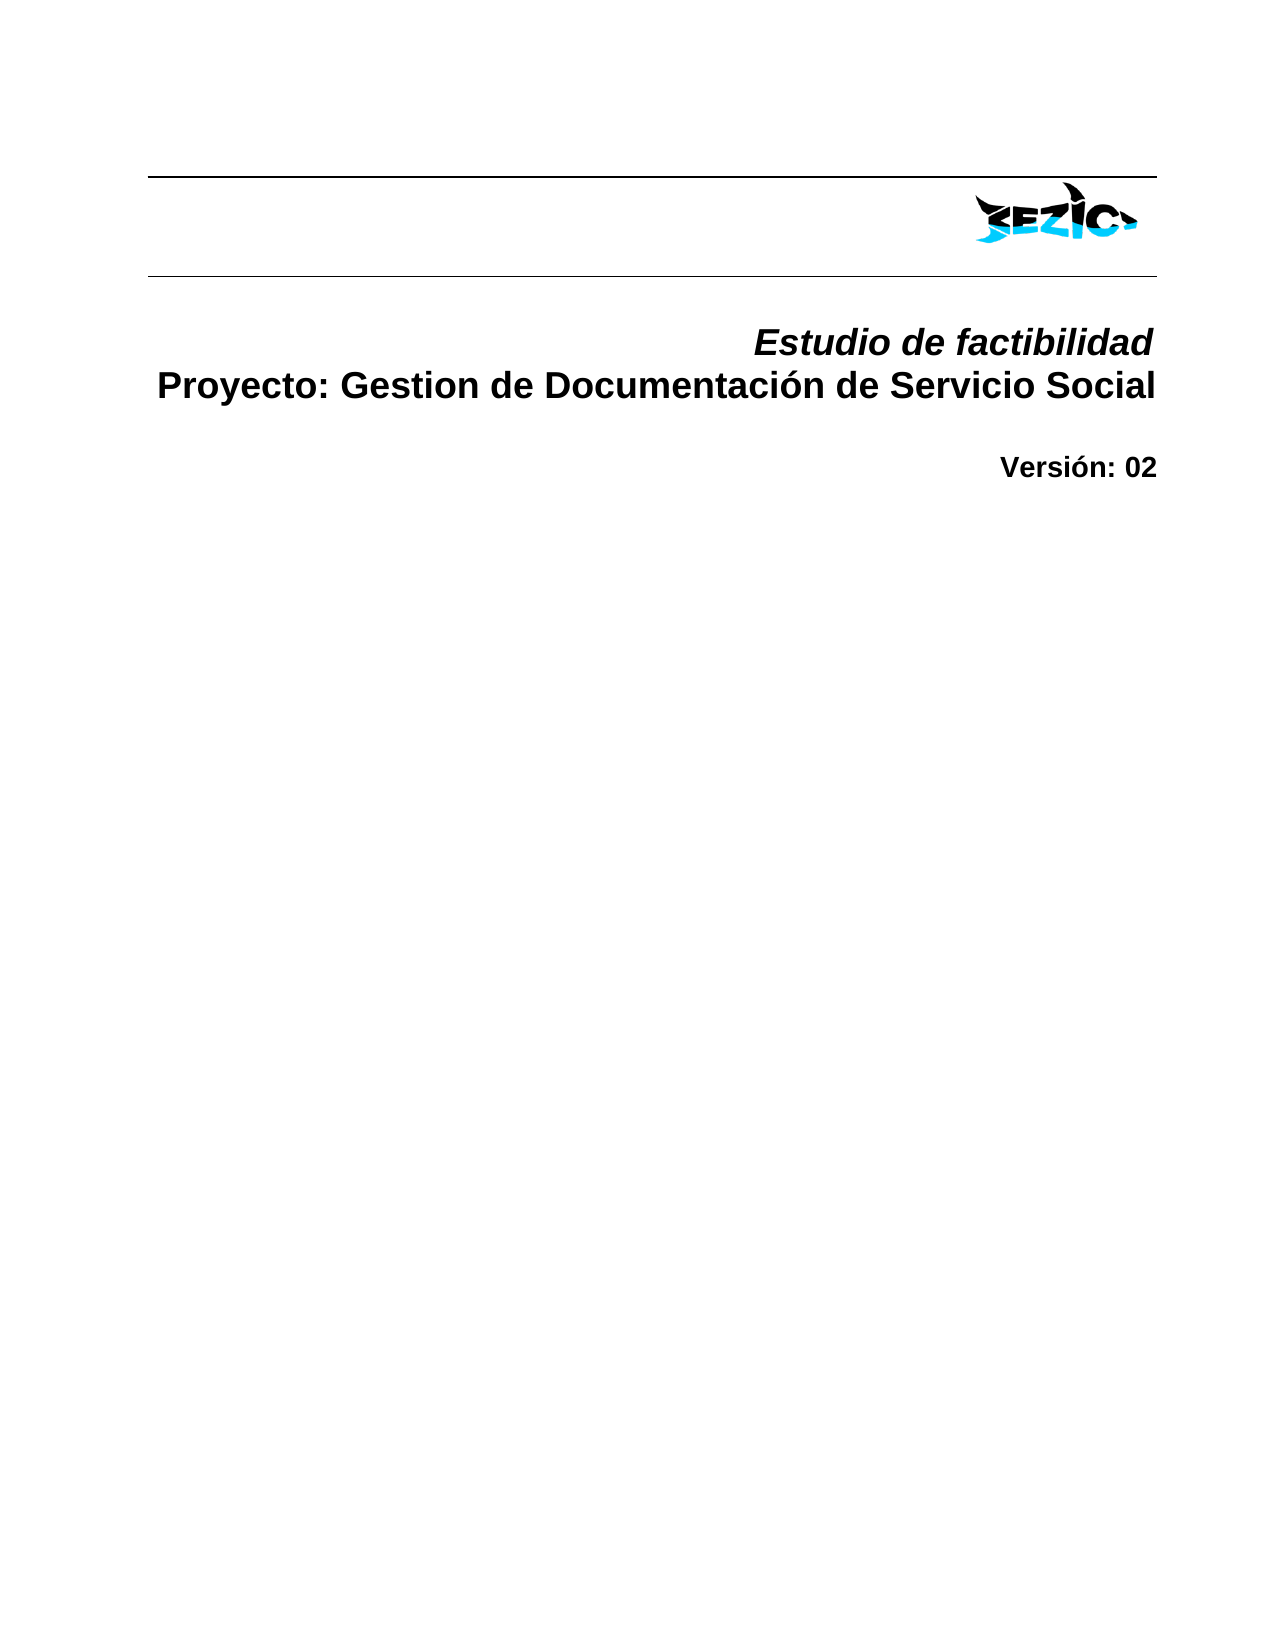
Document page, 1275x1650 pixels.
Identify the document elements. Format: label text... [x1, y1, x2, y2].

text Versión: 02 [148, 449, 1157, 483]
text Estudio de factibilidad [148, 320, 1157, 363]
text Proyecto: Gestion de Documentación de Servicio Social [148, 363, 1157, 406]
picture [955, 179, 1157, 248]
